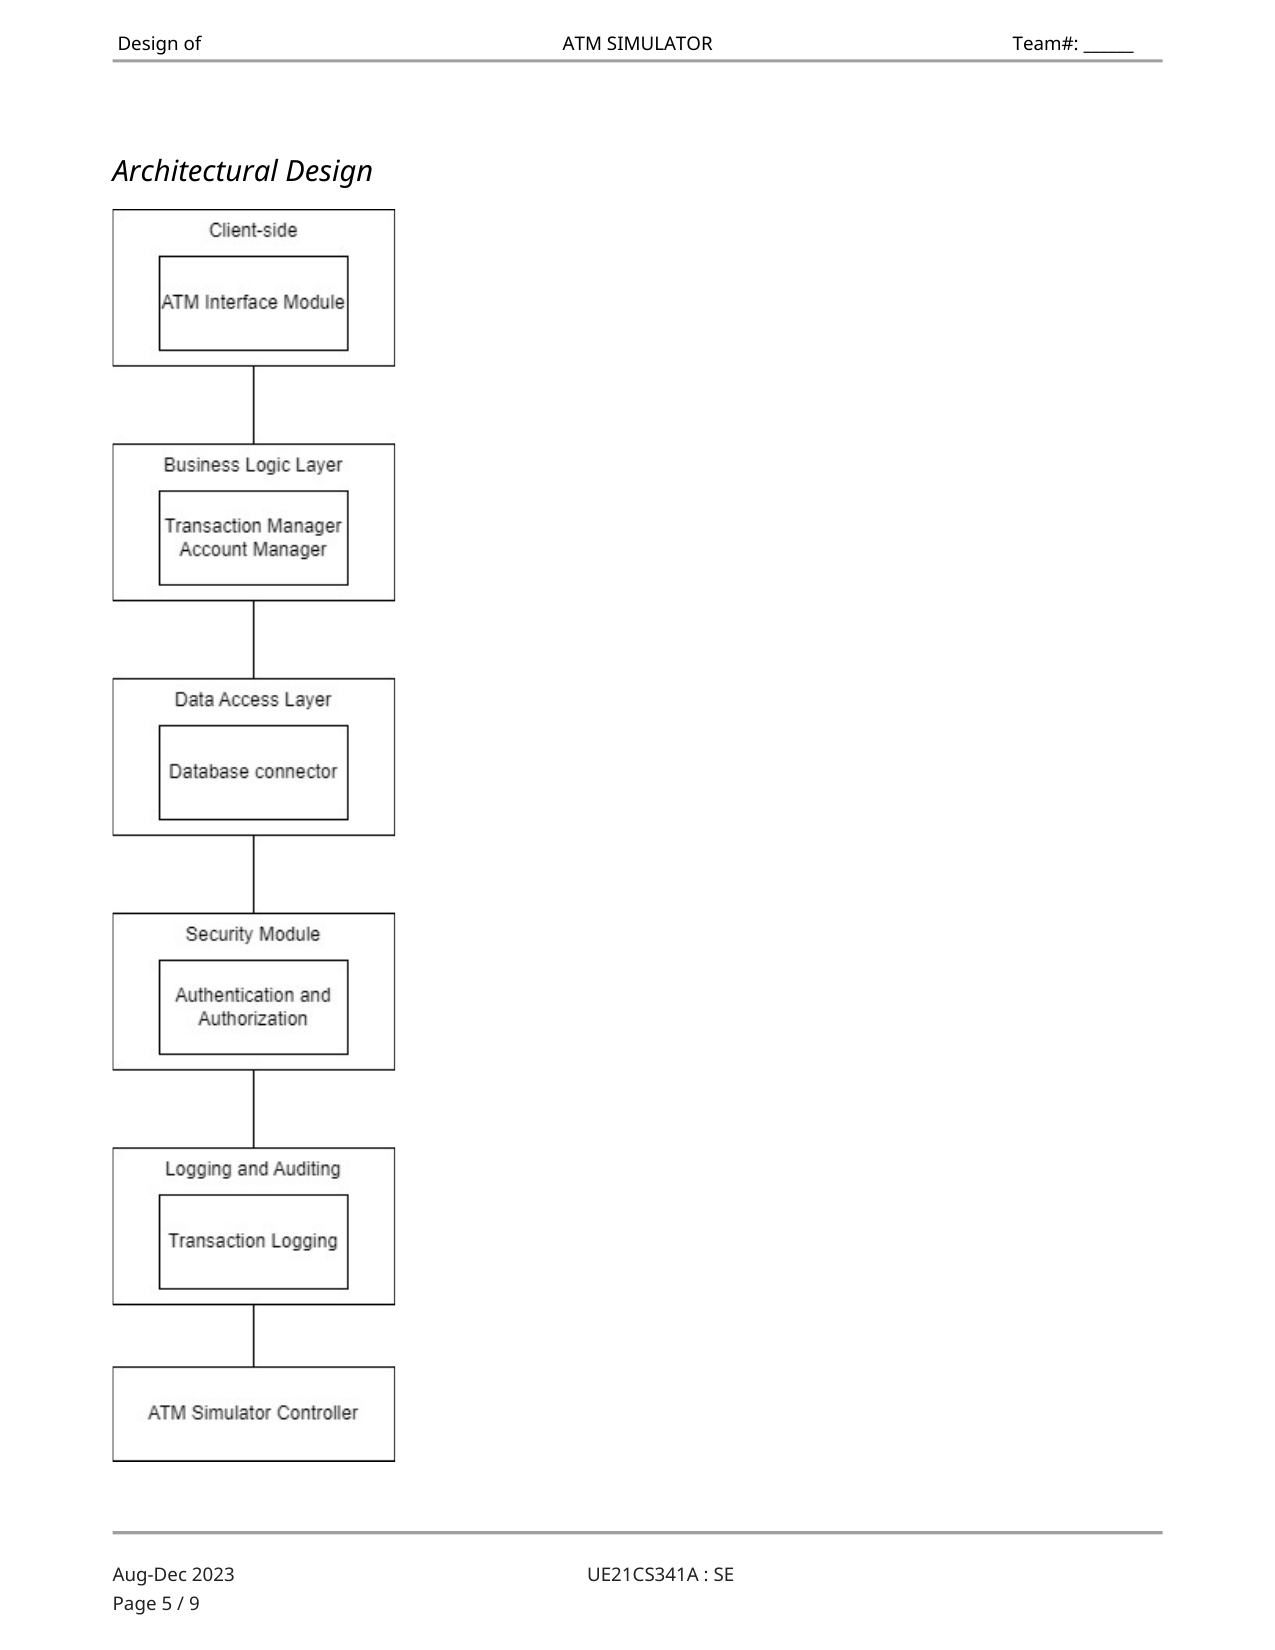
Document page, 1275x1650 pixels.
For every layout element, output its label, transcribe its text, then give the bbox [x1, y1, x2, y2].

picture [112, 209, 396, 1462]
text Architectural Design [112, 150, 1162, 190]
